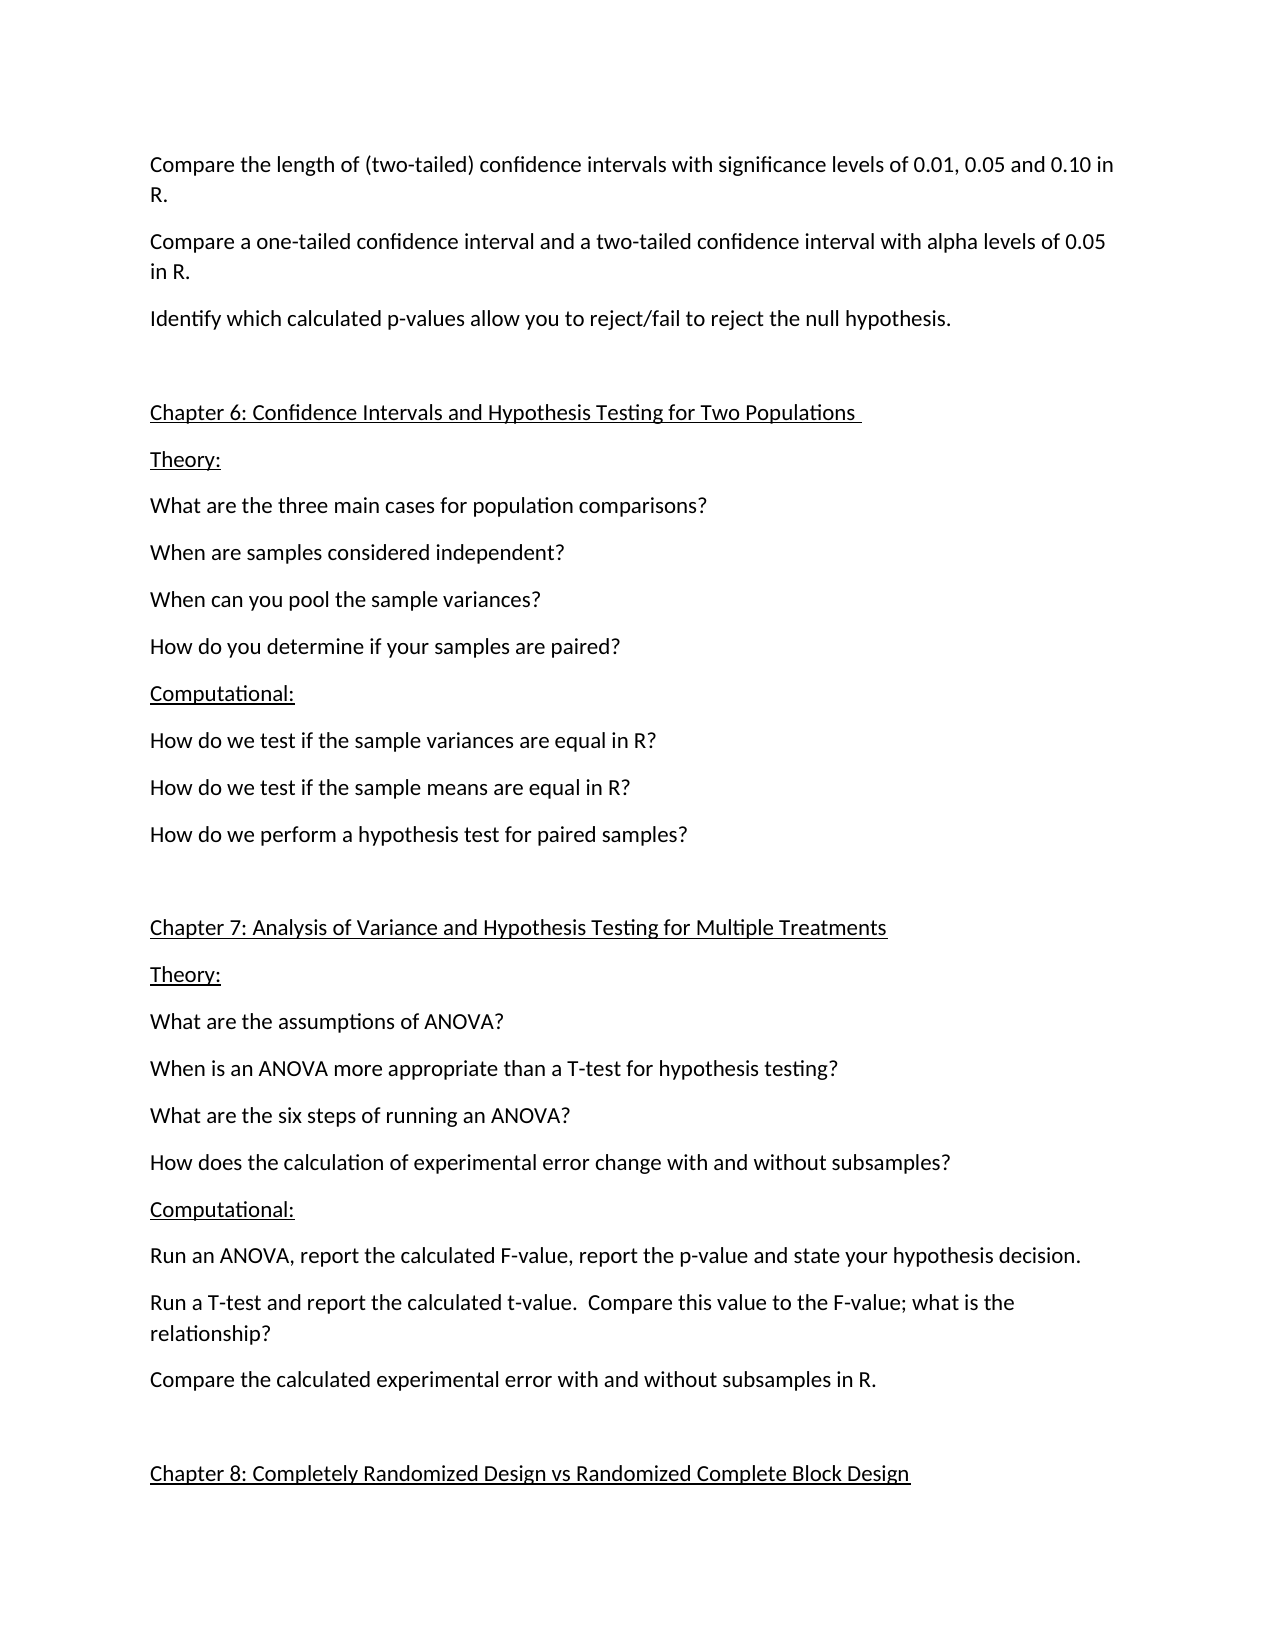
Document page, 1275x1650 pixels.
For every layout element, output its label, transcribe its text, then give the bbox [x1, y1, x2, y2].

text Theory: [150, 445, 1125, 473]
text Run a T-test and report the calculated t-value. Compare this value to the F-value; what is the relationship? [150, 1288, 1125, 1347]
text Compare the calculated experimental error with and without subsamples in R. [150, 1366, 1125, 1394]
text Theory: [150, 960, 1125, 988]
text Chapter 8: Completely Randomized Design vs Randomized Complete Block Design [150, 1459, 1125, 1487]
text How do we perform a hypothesis test for paired samples? [150, 820, 1125, 848]
text What are the three main cases for population comparisons? [150, 492, 1125, 520]
text What are the six steps of running an ANOVA? [150, 1101, 1125, 1129]
text When can you pool the sample variances? [150, 585, 1125, 613]
text Chapter 6: Confidence Intervals and Hypothesis Testing for Two Populations [150, 398, 1125, 426]
text Chapter 7: Analysis of Variance and Hypothesis Testing for Multiple Treatments [150, 913, 1125, 942]
text Identify which calculated p-values allow you to reject/fail to reject the null hypothesis. [150, 304, 1125, 332]
text Computational: [150, 679, 1125, 707]
text Compare a one-tailed confidence interval and a two-tailed confidence interval with alpha levels of 0.05 in R. [150, 227, 1125, 285]
text Compare the length of (two-tailed) confidence intervals with significance levels of 0.01, 0.05 and 0.10 in R. [150, 150, 1125, 208]
text How do you determine if your samples are paired? [150, 632, 1125, 660]
text When is an ANOVA more appropriate than a T-test for hypothesis testing? [150, 1054, 1125, 1082]
text Run an ANOVA, report the calculated F-value, report the p-value and state your hypothesis decision. [150, 1242, 1125, 1270]
text How do we test if the sample means are equal in R? [150, 773, 1125, 801]
text How does the calculation of experimental error change with and without subsamples? [150, 1148, 1125, 1176]
text Computational: [150, 1195, 1125, 1223]
text When are samples considered independent? [150, 538, 1125, 567]
text What are the assumptions of ANOVA? [150, 1007, 1125, 1035]
text How do we test if the sample variances are equal in R? [150, 726, 1125, 754]
